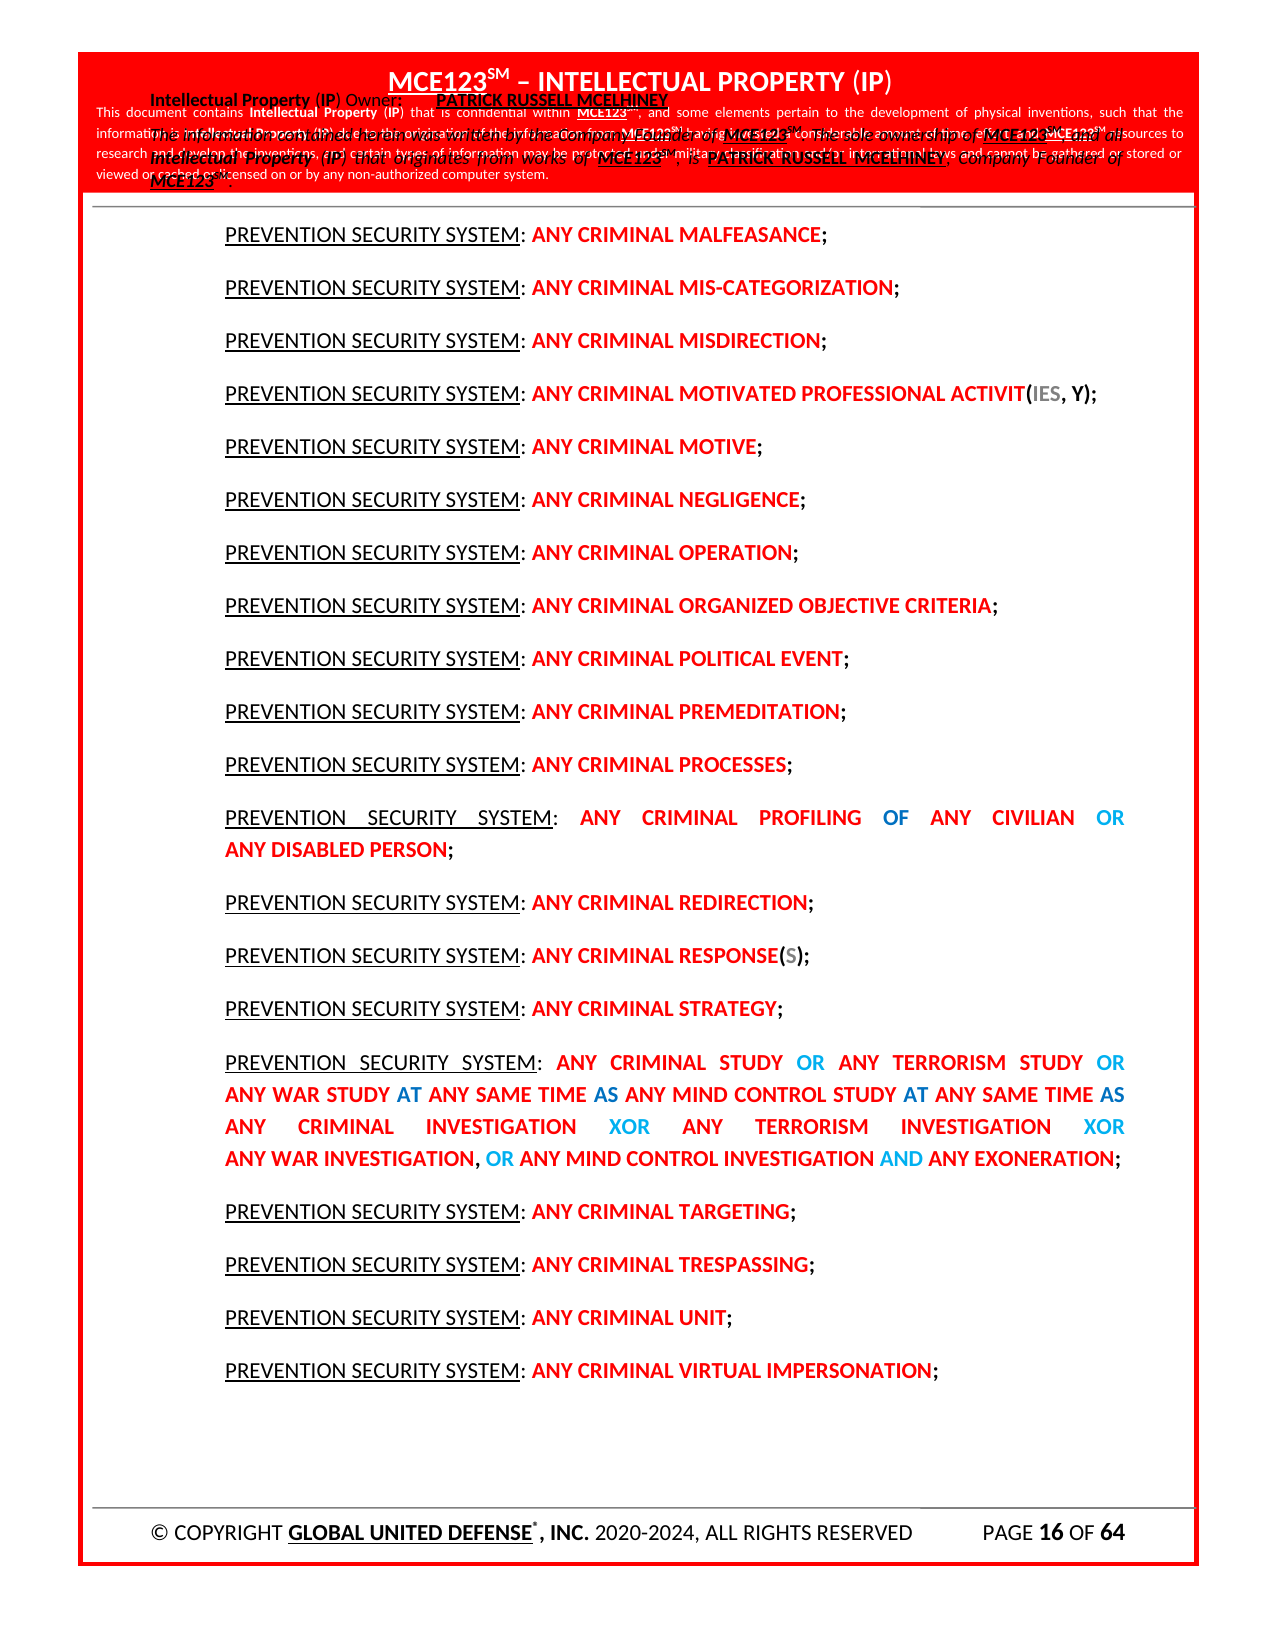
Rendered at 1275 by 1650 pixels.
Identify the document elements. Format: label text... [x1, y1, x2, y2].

text PREVENTION SECURITY SYSTEM: ANY CRIMINAL TRESPASSING; [225, 1250, 1125, 1278]
text PREVENTION SECURITY SYSTEM: ANY CRIMINAL TARGETING; [225, 1197, 1125, 1225]
text PREVENTION SECURITY SYSTEM: ANY CRIMINAL MISDIRECTION; [225, 326, 1125, 354]
text PREVENTION SECURITY SYSTEM: ANY CRIMINAL PROCESSES; [225, 750, 1125, 778]
text PREVENTION SECURITY SYSTEM: ANY CRIMINAL PREMEDITATION; [225, 697, 1125, 725]
text PREVENTION SECURITY SYSTEM: ANY CRIMINAL MOTIVATED PROFESSIONAL ACTIVIT(IES, Y); [225, 379, 1125, 407]
text PREVENTION SECURITY SYSTEM: ANY CRIMINAL UNIT; [225, 1303, 1125, 1331]
text PREVENTION SECURITY SYSTEM: ANY CRIMINAL STUDY OR ANY TERRORISM STUDY OR ANY WAR STUDY AT ANY SAME TIME AS ANY MIND CONTROL STUDY AT ANY SAME TIME AS ANY CRIMINAL INVESTIGATION XOR ANY TERRORISM INVESTIGATION XOR ANY WAR INVESTIGATION, OR ANY MIND CONTROL INVESTIGATION AND ANY EXONERATION; [225, 1048, 1125, 1172]
text PREVENTION SECURITY SYSTEM: ANY CRIMINAL NEGLIGENCE; [225, 485, 1125, 513]
text PREVENTION SECURITY SYSTEM: ANY CRIMINAL MIS-CATEGORIZATION; [225, 273, 1125, 301]
text PREVENTION SECURITY SYSTEM: ANY CRIMINAL ORGANIZED OBJECTIVE CRITERIA; [225, 591, 1125, 619]
text PREVENTION SECURITY SYSTEM: ANY CRIMINAL MALFEASANCE; [225, 220, 1125, 248]
text PREVENTION SECURITY SYSTEM: ANY CRIMINAL STRATEGY; [225, 994, 1125, 1023]
text PREVENTION SECURITY SYSTEM: ANY CRIMINAL VIRTUAL IMPERSONATION; [225, 1356, 1125, 1384]
text PREVENTION SECURITY SYSTEM: ANY CRIMINAL RESPONSE(S); [225, 942, 1125, 969]
text PREVENTION SECURITY SYSTEM: ANY CRIMINAL POLITICAL EVENT; [225, 644, 1125, 672]
text PREVENTION SECURITY SYSTEM: ANY CRIMINAL REDIRECTION; [225, 888, 1125, 917]
text PREVENTION SECURITY SYSTEM: ANY CRIMINAL MOTIVE; [225, 432, 1125, 460]
text PREVENTION SECURITY SYSTEM: ANY CRIMINAL PROFILING OF ANY CIVILIAN OR ANY DISABLED PERSON; [225, 803, 1125, 863]
text PREVENTION SECURITY SYSTEM: ANY CRIMINAL OPERATION; [225, 538, 1125, 566]
